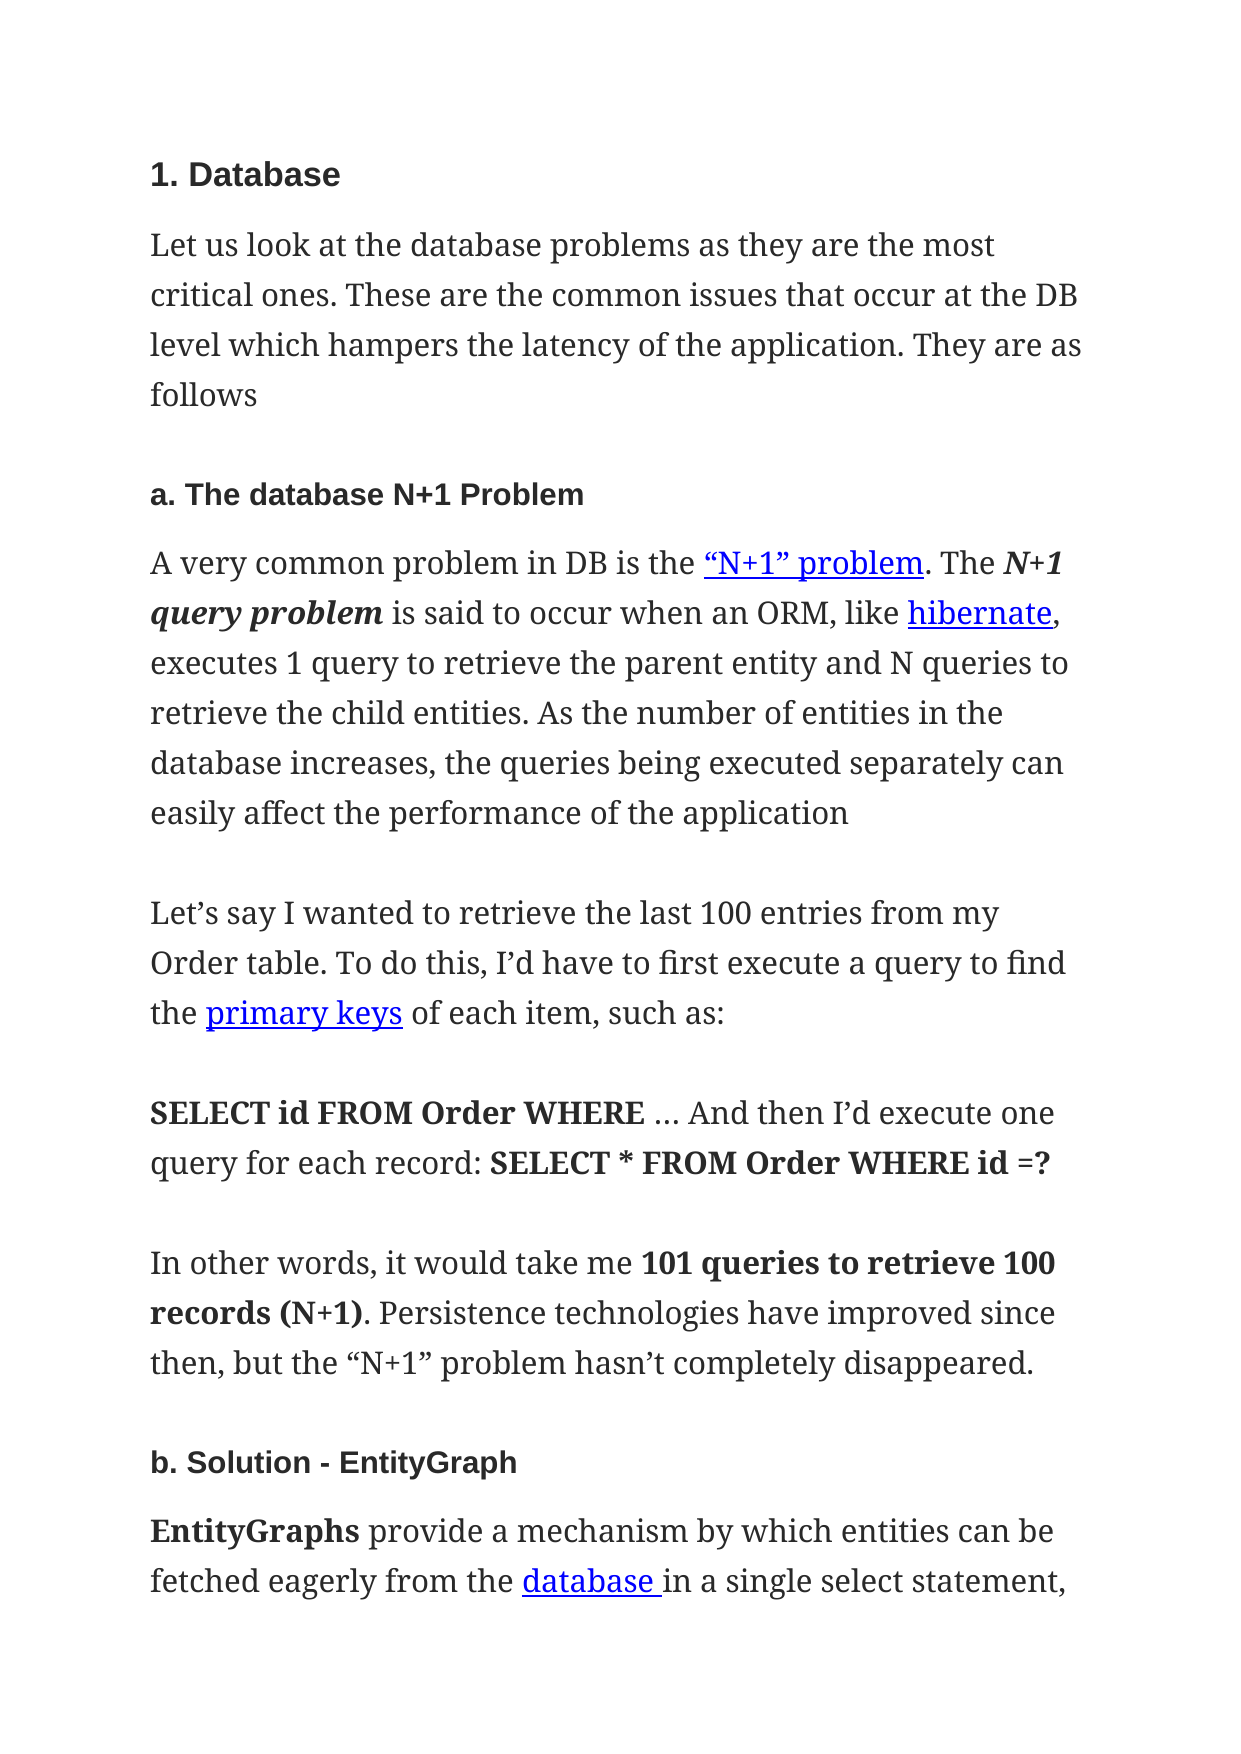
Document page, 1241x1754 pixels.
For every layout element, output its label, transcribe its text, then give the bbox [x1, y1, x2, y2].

text 1. Database [150, 150, 1090, 194]
text In other words, it would take me 101 queries to retrieve 100 records (N+1). Persistence technologies have improved since then, but the “N+1” problem hasn’t completely disappeared. [150, 1233, 1090, 1383]
text Let’s say I wanted to retrieve the last 100 entries from my Order table. To do this, I’d have to first execute a query to find the primary keys of each item, such as: [150, 883, 1090, 1033]
text Let us look at the database problems as they are the most critical ones. These are the common issues that occur at the DB level which hampers the latency of the application. They are as follows [150, 215, 1090, 415]
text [150, 1502, 1090, 1602]
text SELECT id FROM Order WHERE … And then I’d execute one query for each record: SELECT * FROM Order WHERE id =? [150, 1083, 1090, 1183]
text b. Solution - EntityGraph [150, 1443, 1090, 1480]
text a. The database N+1 Problem [150, 474, 1090, 512]
text A very common problem in DB is the “N+1” problem. The N+1 query problem is said to occur when an ORM, like hibernate, executes 1 query to retrieve the parent entity and N queries to retrieve the child entities. As the number of entities in the database increases, the queries being executed separately can easily affect the performance of the application [150, 533, 1090, 833]
